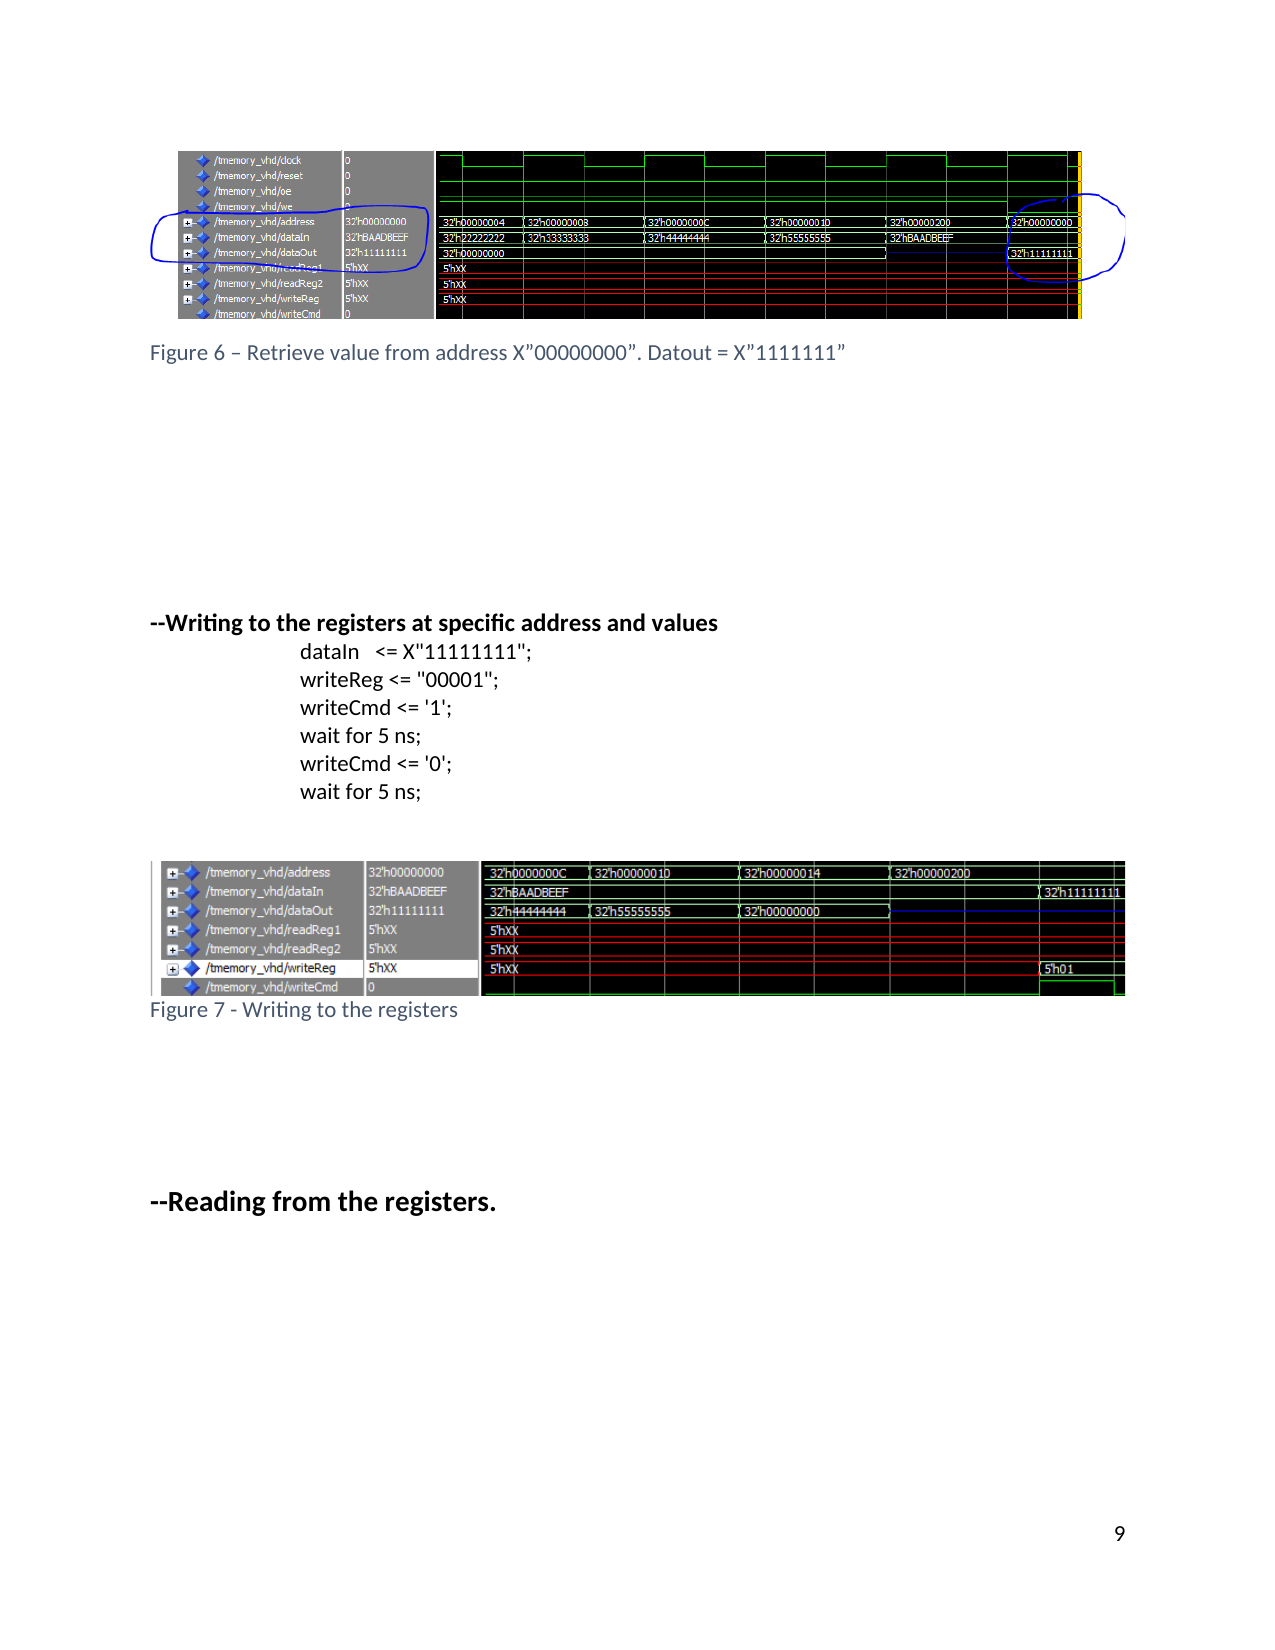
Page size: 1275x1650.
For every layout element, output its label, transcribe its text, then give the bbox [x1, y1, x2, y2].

text dataIn <= X"11111111"; [150, 637, 1125, 665]
text --Writing to the registers at specific address and values [150, 607, 1125, 637]
text wait for 5 ns; [150, 721, 1125, 749]
text Figure 7 - Writing to the registers [150, 996, 1125, 1023]
picture [150, 861, 1125, 996]
text Figure 6 – Retrieve value from address X”00000000”. Datout = X”1111111” [150, 338, 1125, 366]
picture [150, 150, 1125, 319]
text --Reading from the registers. [150, 1183, 1125, 1219]
text writeCmd <= '1'; [150, 693, 1125, 721]
text writeReg <= "00001"; [150, 665, 1125, 693]
text wait for 5 ns; [150, 777, 1125, 806]
text writeCmd <= '0'; [150, 749, 1125, 777]
